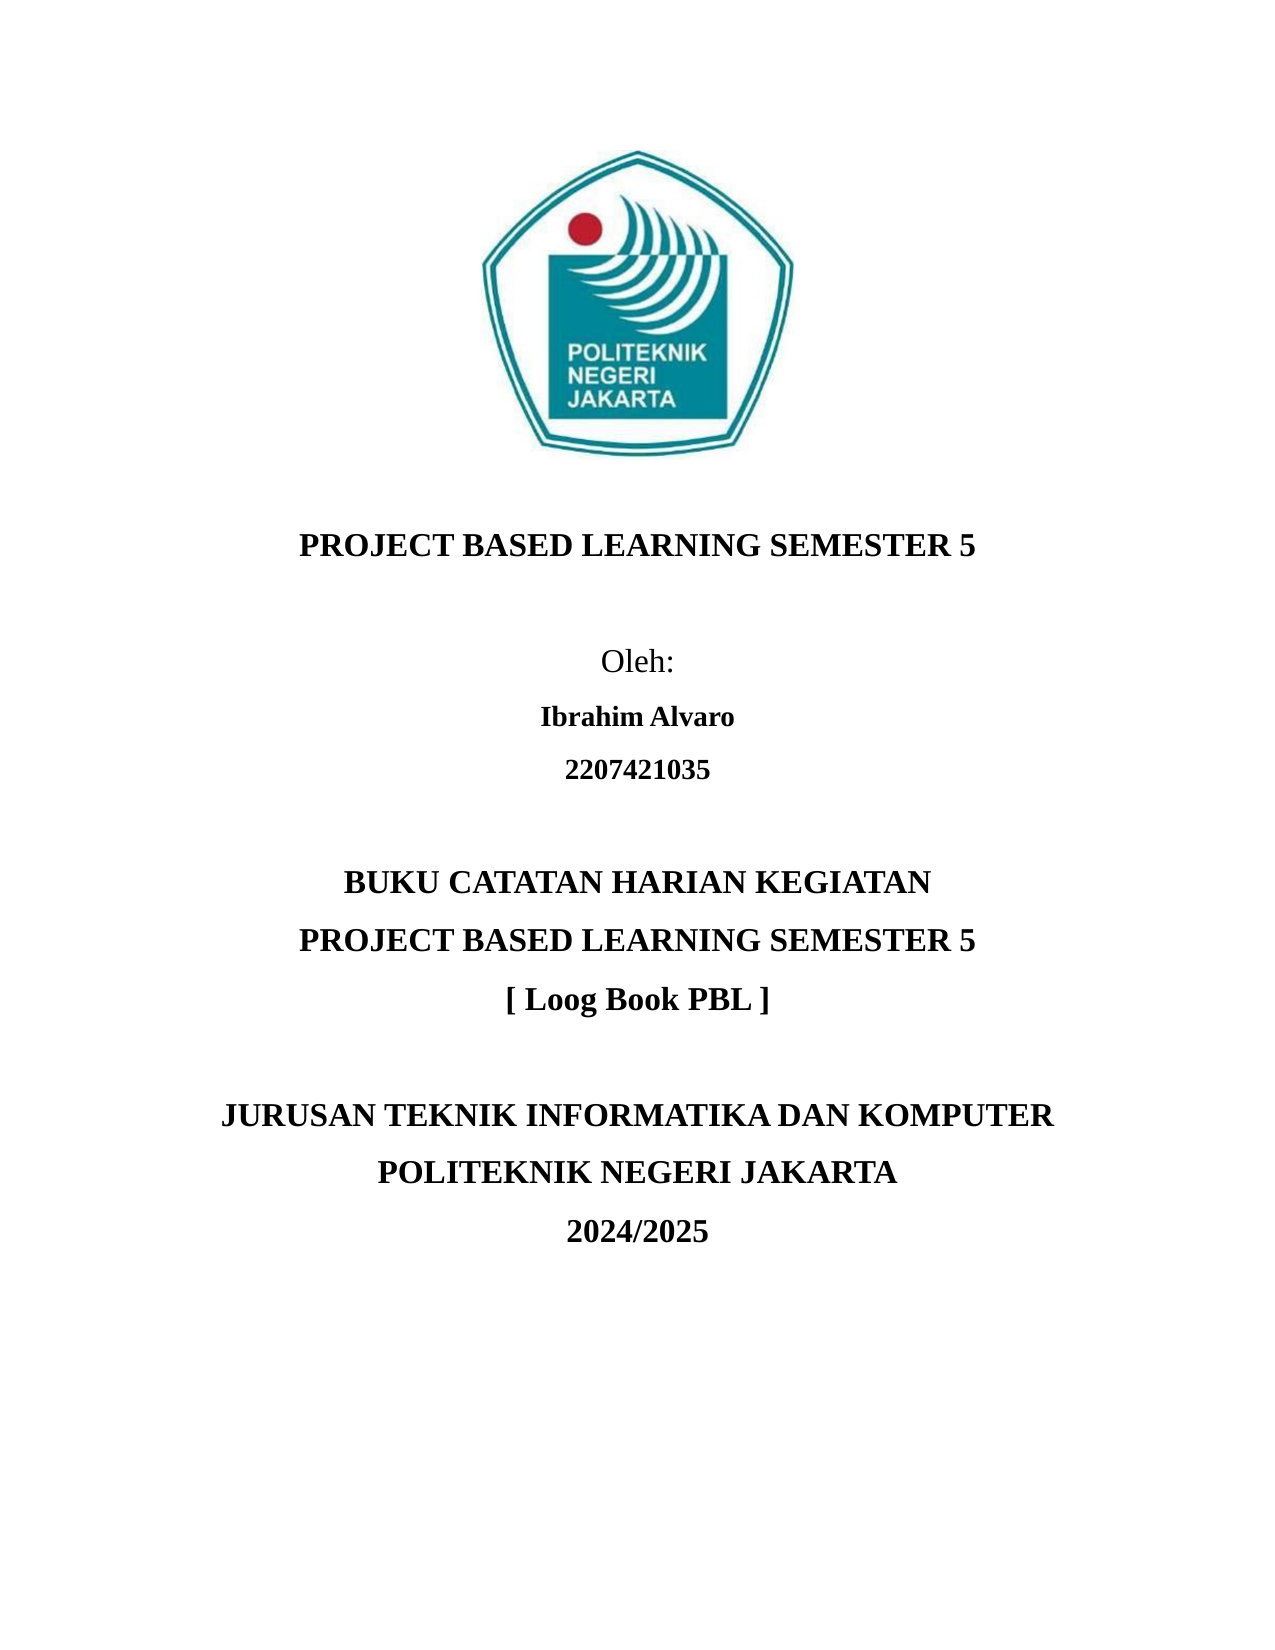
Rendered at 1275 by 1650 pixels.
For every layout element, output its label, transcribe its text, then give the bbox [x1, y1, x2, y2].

text [ Loog Book PBL ] [150, 979, 1125, 1017]
text BUKU CATATAN HARIAN KEGIATAN [150, 863, 1125, 901]
picture [480, 150, 795, 460]
text POLITEKNIK NEGERI JAKARTA [150, 1153, 1125, 1191]
text PROJECT BASED LEARNING SEMESTER 5 [150, 921, 1125, 959]
text 2207421035 [150, 752, 1125, 785]
text JURUSAN TEKNIK INFORMATIKA DAN KOMPUTER [150, 1095, 1125, 1133]
text 2024/2025 [150, 1211, 1125, 1249]
text PROJECT BASED LEARNING SEMESTER 5 [150, 525, 1125, 563]
text Ibrahim Alvaro [150, 699, 1125, 733]
text Oleh: [150, 641, 1125, 679]
